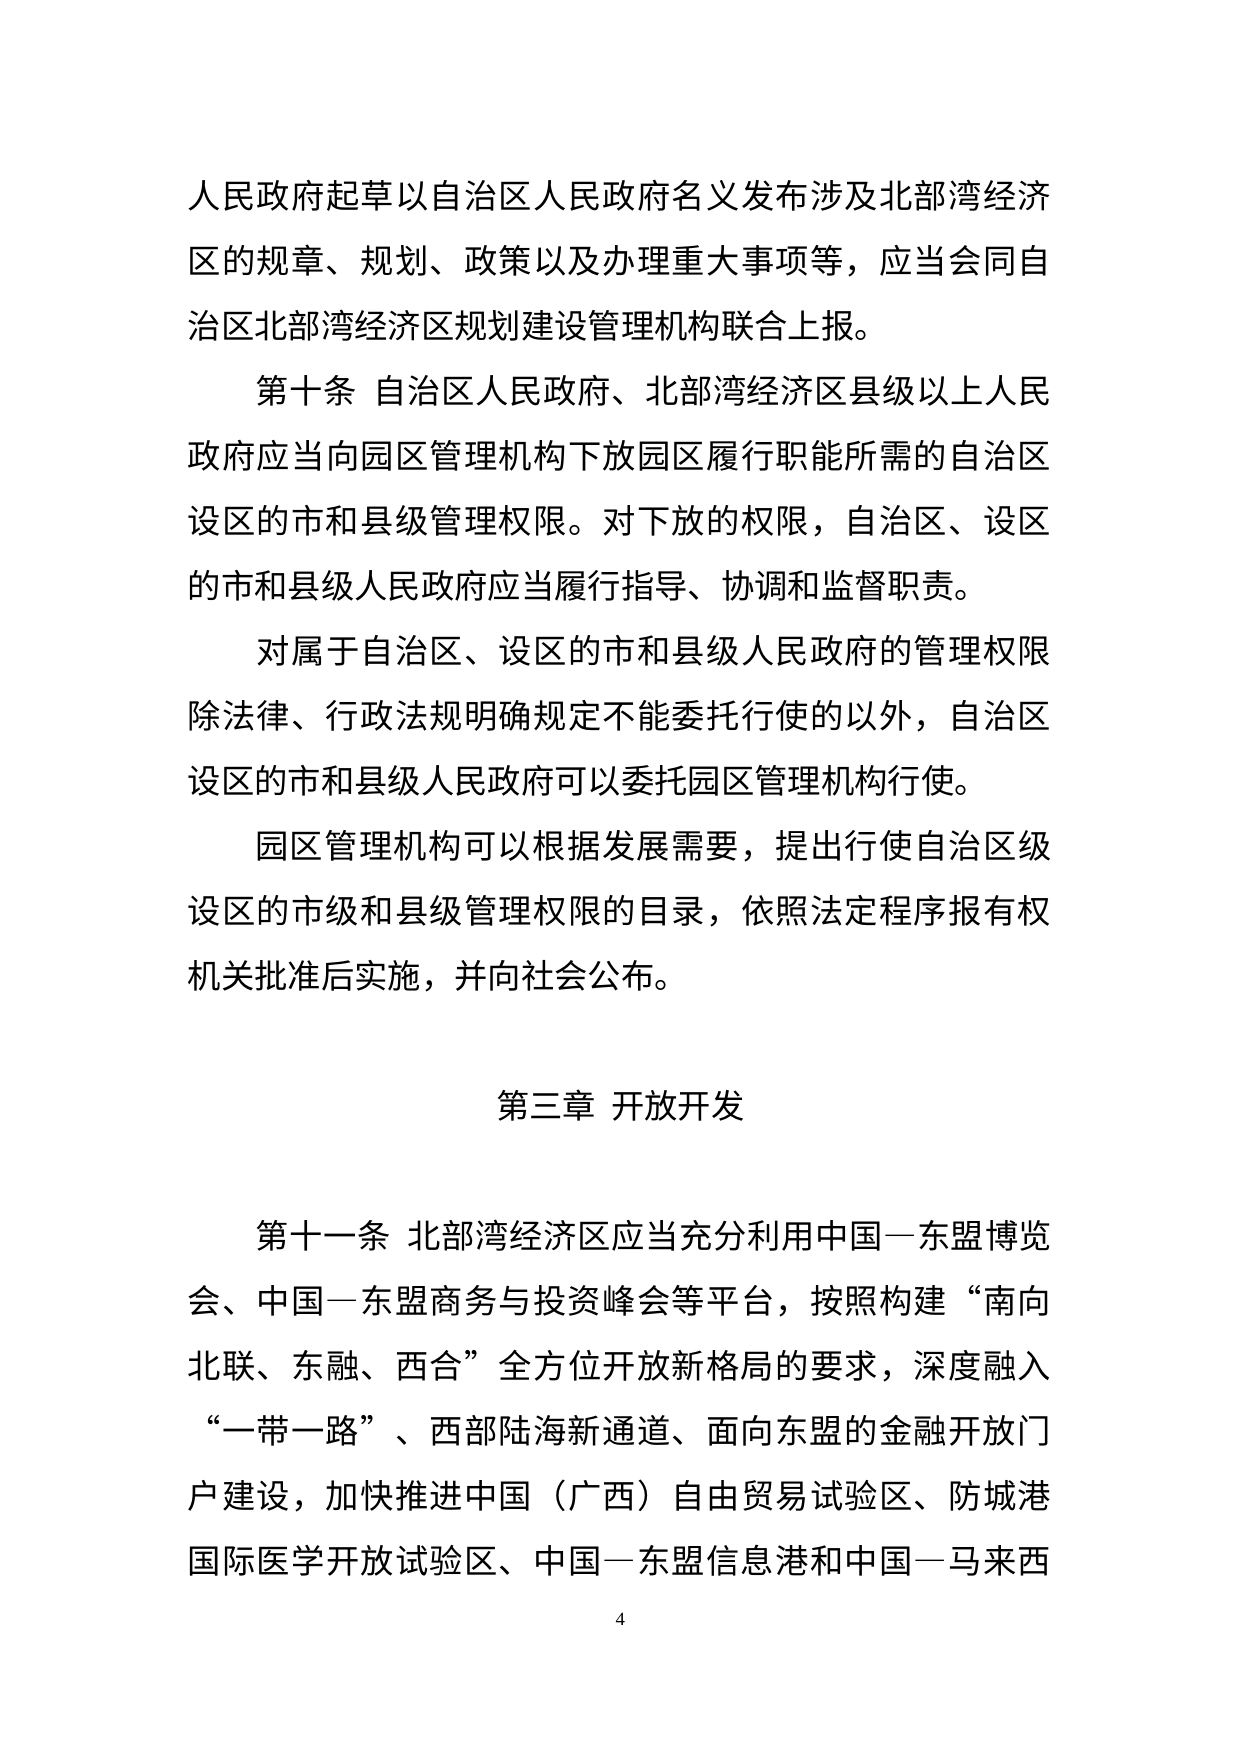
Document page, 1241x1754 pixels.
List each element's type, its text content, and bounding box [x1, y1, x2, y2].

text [187, 1202, 1053, 1592]
text 对属于自治区、设区的市和县级人民政府的管理权限，除法律、行政法规明确规定不能委托行使的以外，自治区、设区的市和县级人民政府可以委托园区管理机构行使。 [187, 617, 1053, 812]
text 园区管理机构可以根据发展需要，提出行使自治区级、设区的市级和县级管理权限的目录，依照法定程序报有权机关批准后实施，并向社会公布。 [187, 812, 1053, 1007]
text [187, 162, 1053, 357]
text 第十条 自治区人民政府、北部湾经济区县级以上人民政府应当向园区管理机构下放园区履行职能所需的自治区、设区的市和县级管理权限。对下放的权限，自治区、设区的市和县级人民政府应当履行指导、协调和监督职责。 [187, 357, 1053, 617]
text 第三章 开放开发 [187, 1072, 1053, 1137]
